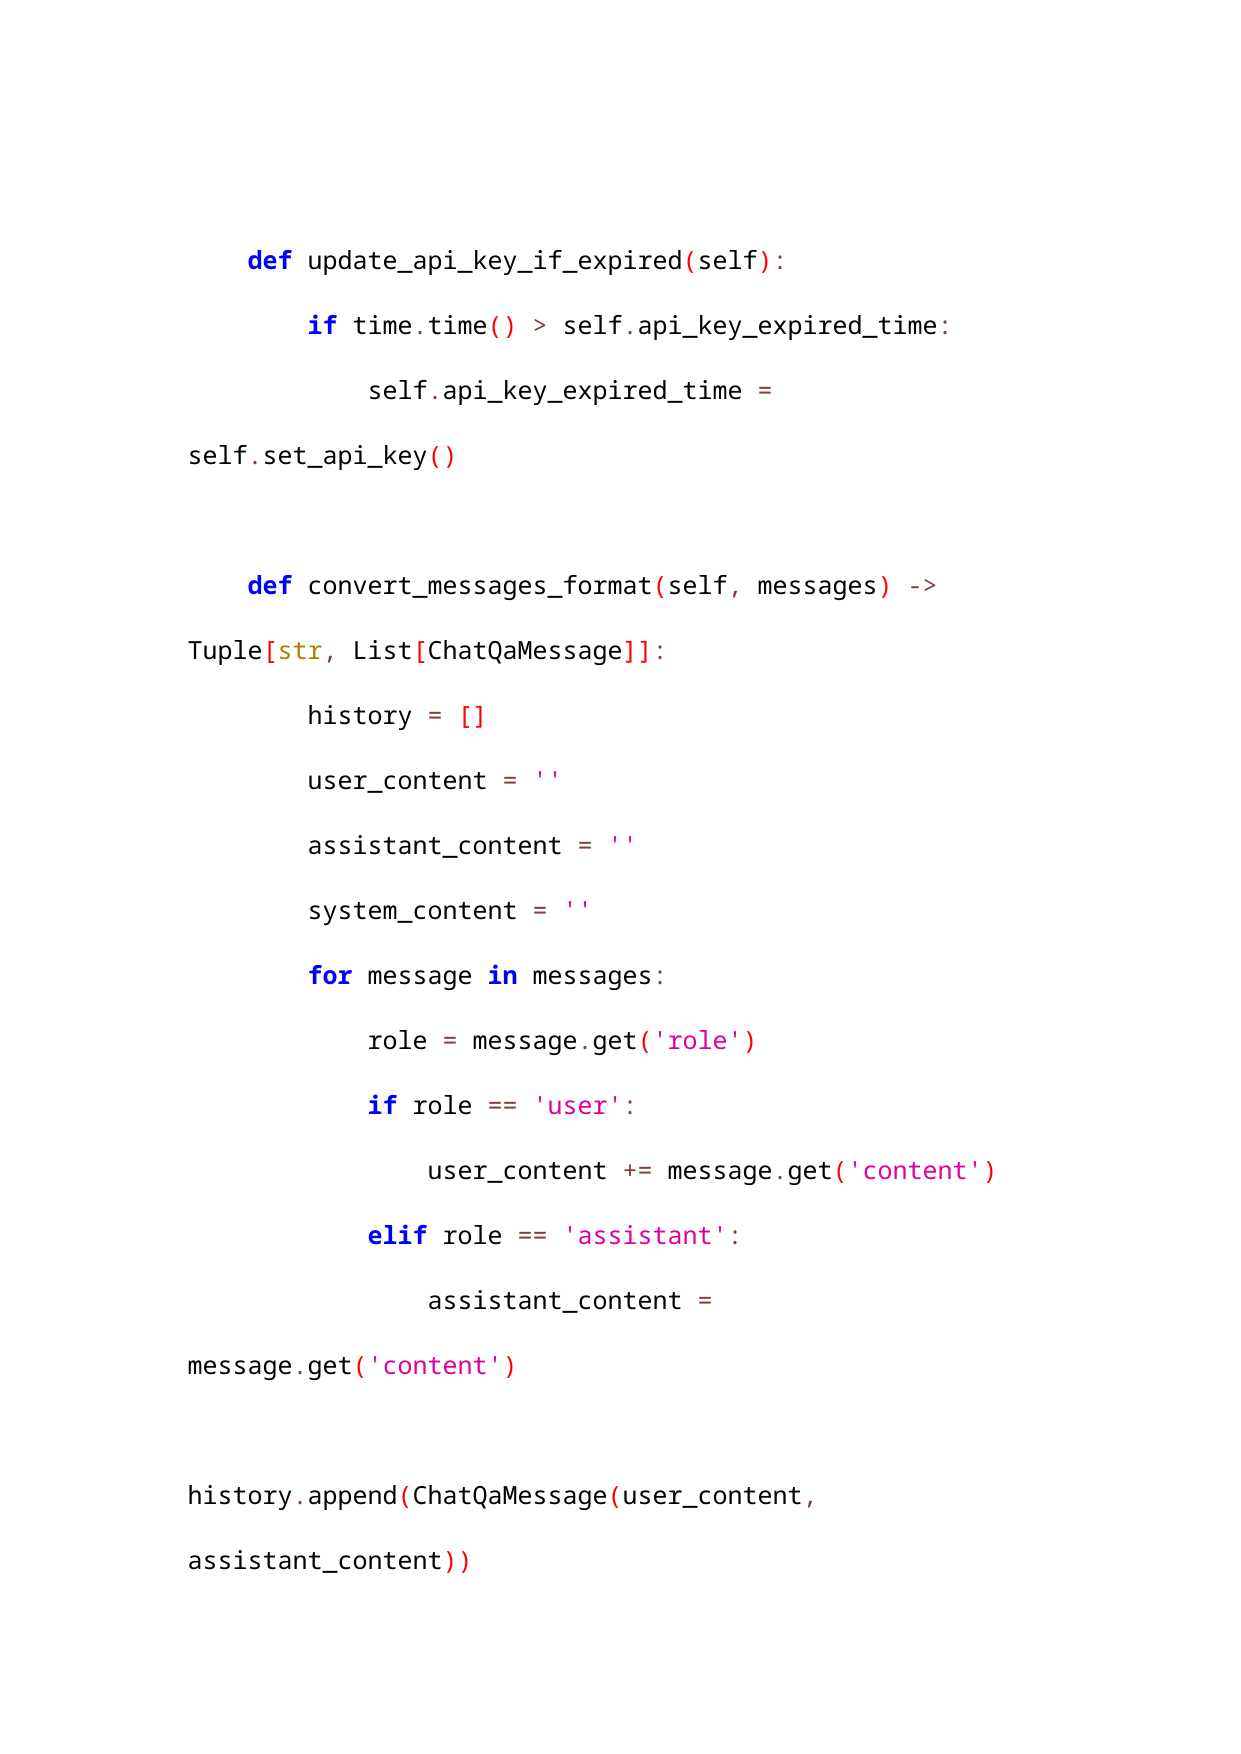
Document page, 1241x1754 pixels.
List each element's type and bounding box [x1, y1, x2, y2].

text [187, 162, 1053, 1592]
